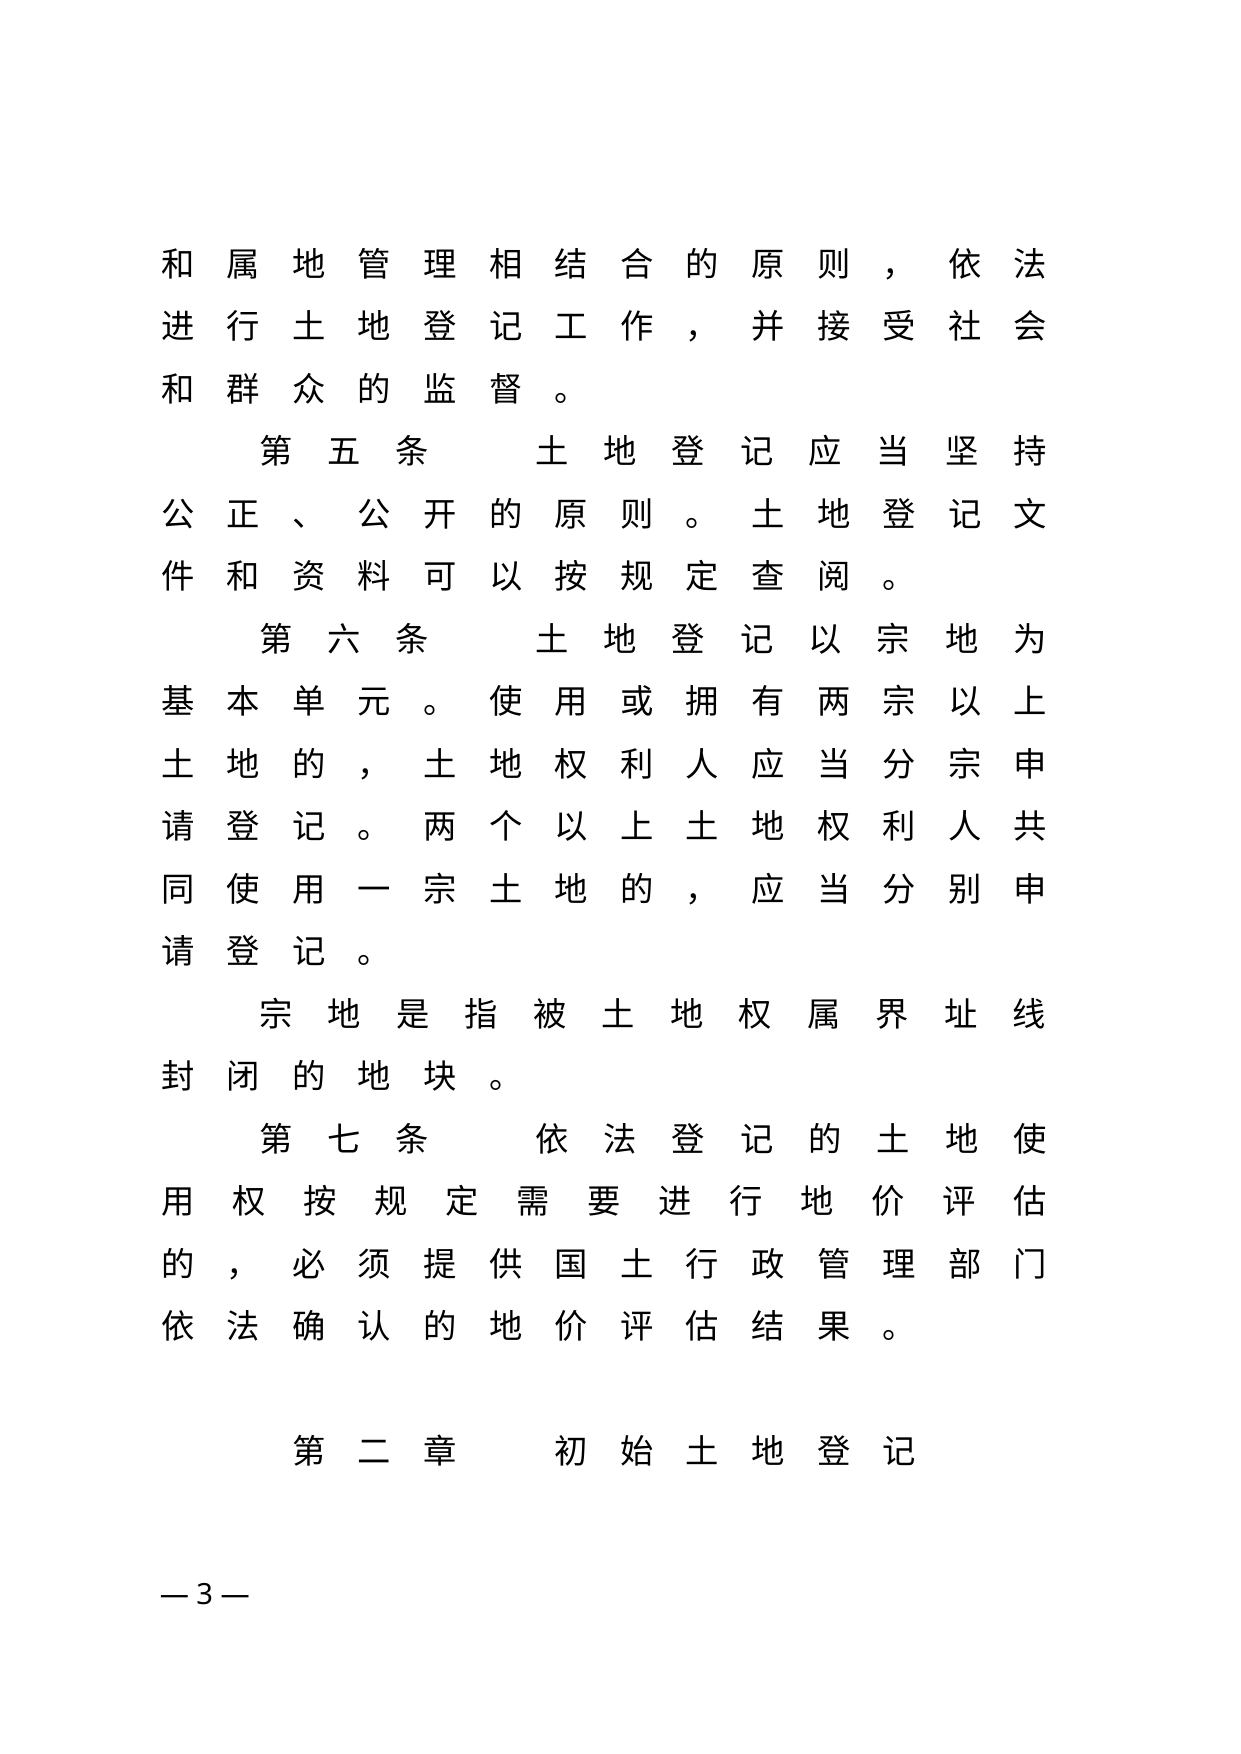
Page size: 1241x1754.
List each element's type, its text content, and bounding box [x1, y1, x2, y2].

text 第二章 初始土地登记 [161, 1418, 1079, 1481]
text 第七条 依法登记的土地使用权按规定需要进行地价评估的，必须提供国土行政管理部门依法确认的地价评估结果。 [161, 1106, 1079, 1356]
text 宗地是指被土地权属界址线封闭的地块。 [161, 981, 1079, 1106]
text 第六条 土地登记以宗地为基本单元。使用或拥有两宗以上土地的，土地权利人应当分宗申请登记。两个以上土地权利人共同使用一宗土地的，应当分别申请登记。 [161, 606, 1079, 981]
text 第五条 土地登记应当坚持公正、公开的原则。土地登记文件和资料可以按规定查阅。 [161, 418, 1079, 606]
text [161, 231, 1079, 418]
